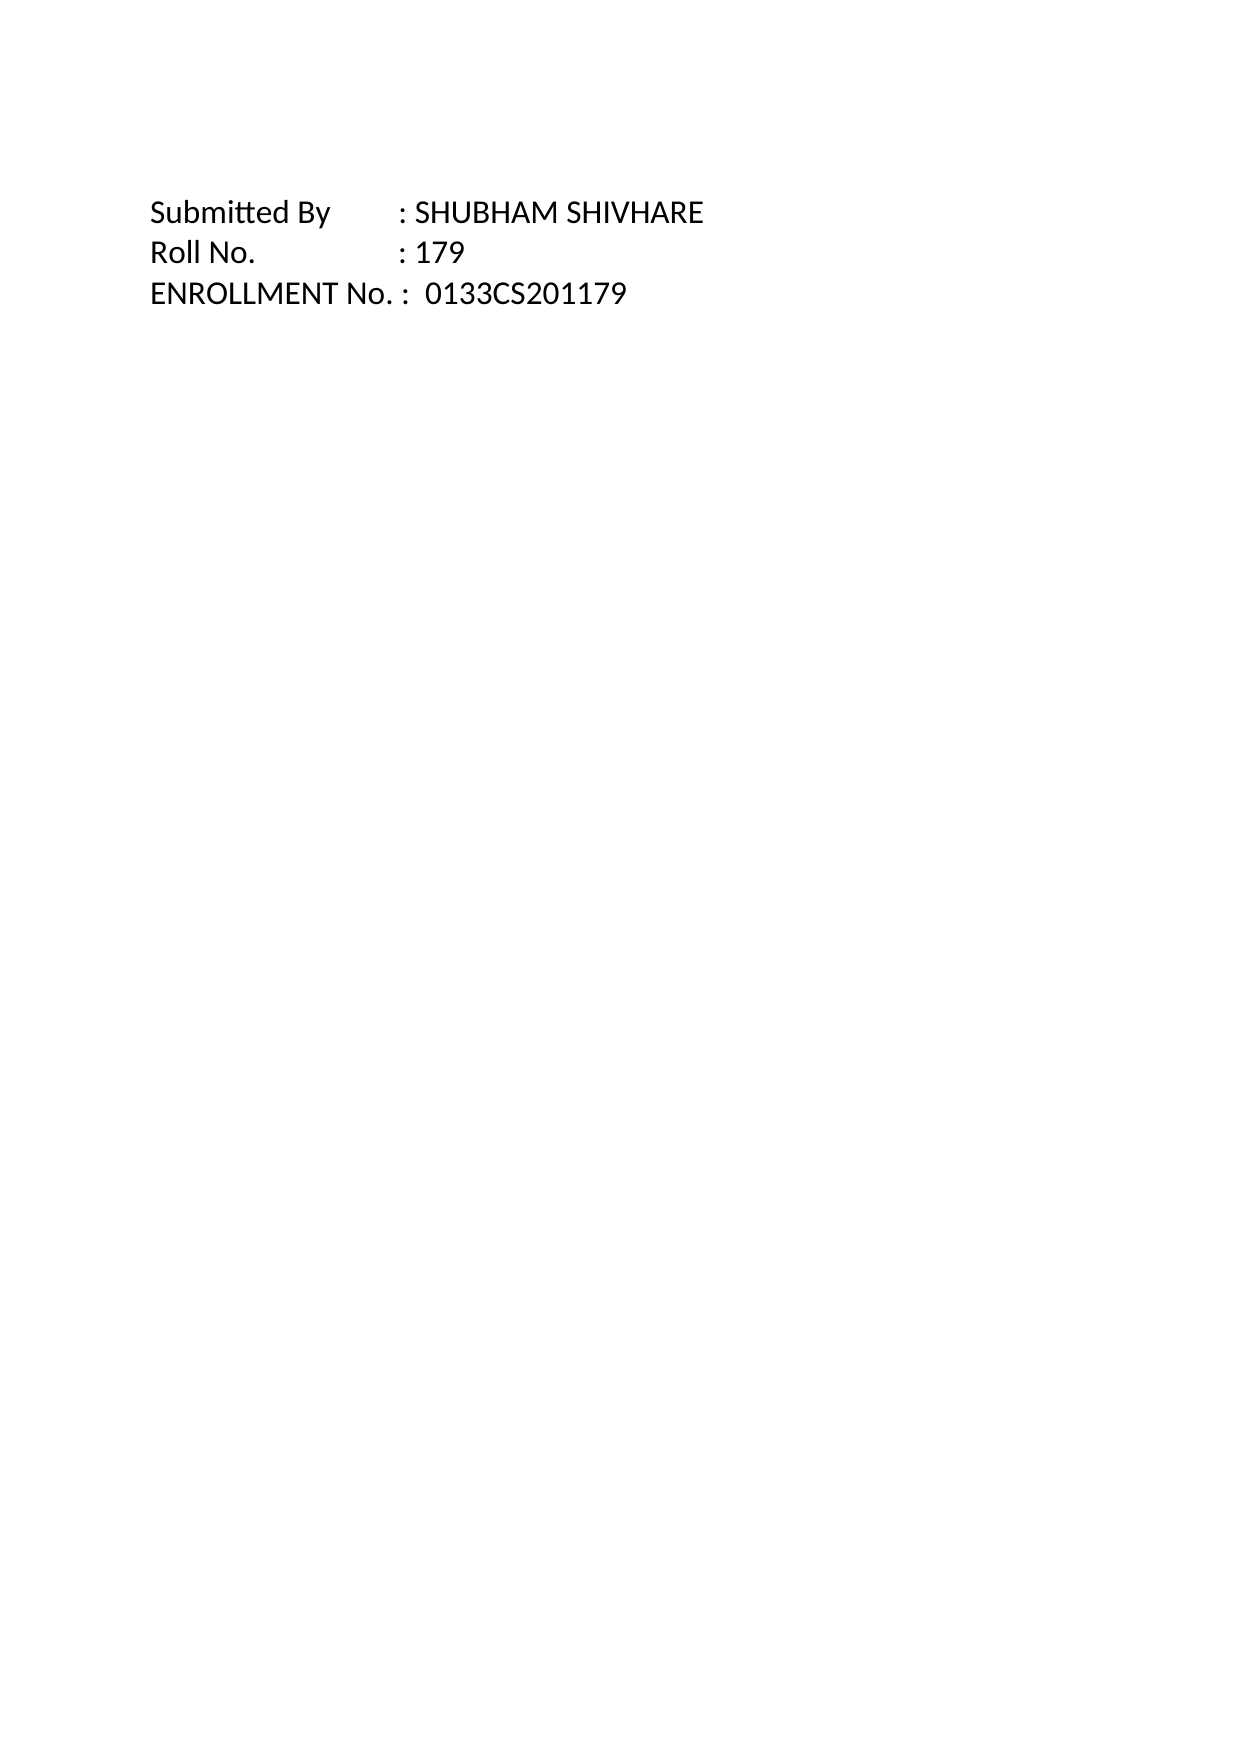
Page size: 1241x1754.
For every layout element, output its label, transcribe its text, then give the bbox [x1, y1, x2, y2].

text ENROLLMENT No. : 0133CS201179 [150, 272, 1090, 313]
text Submitted By : SHUBHAM SHIVHARE [150, 191, 1090, 231]
text Roll No. : 179 [150, 231, 1090, 272]
